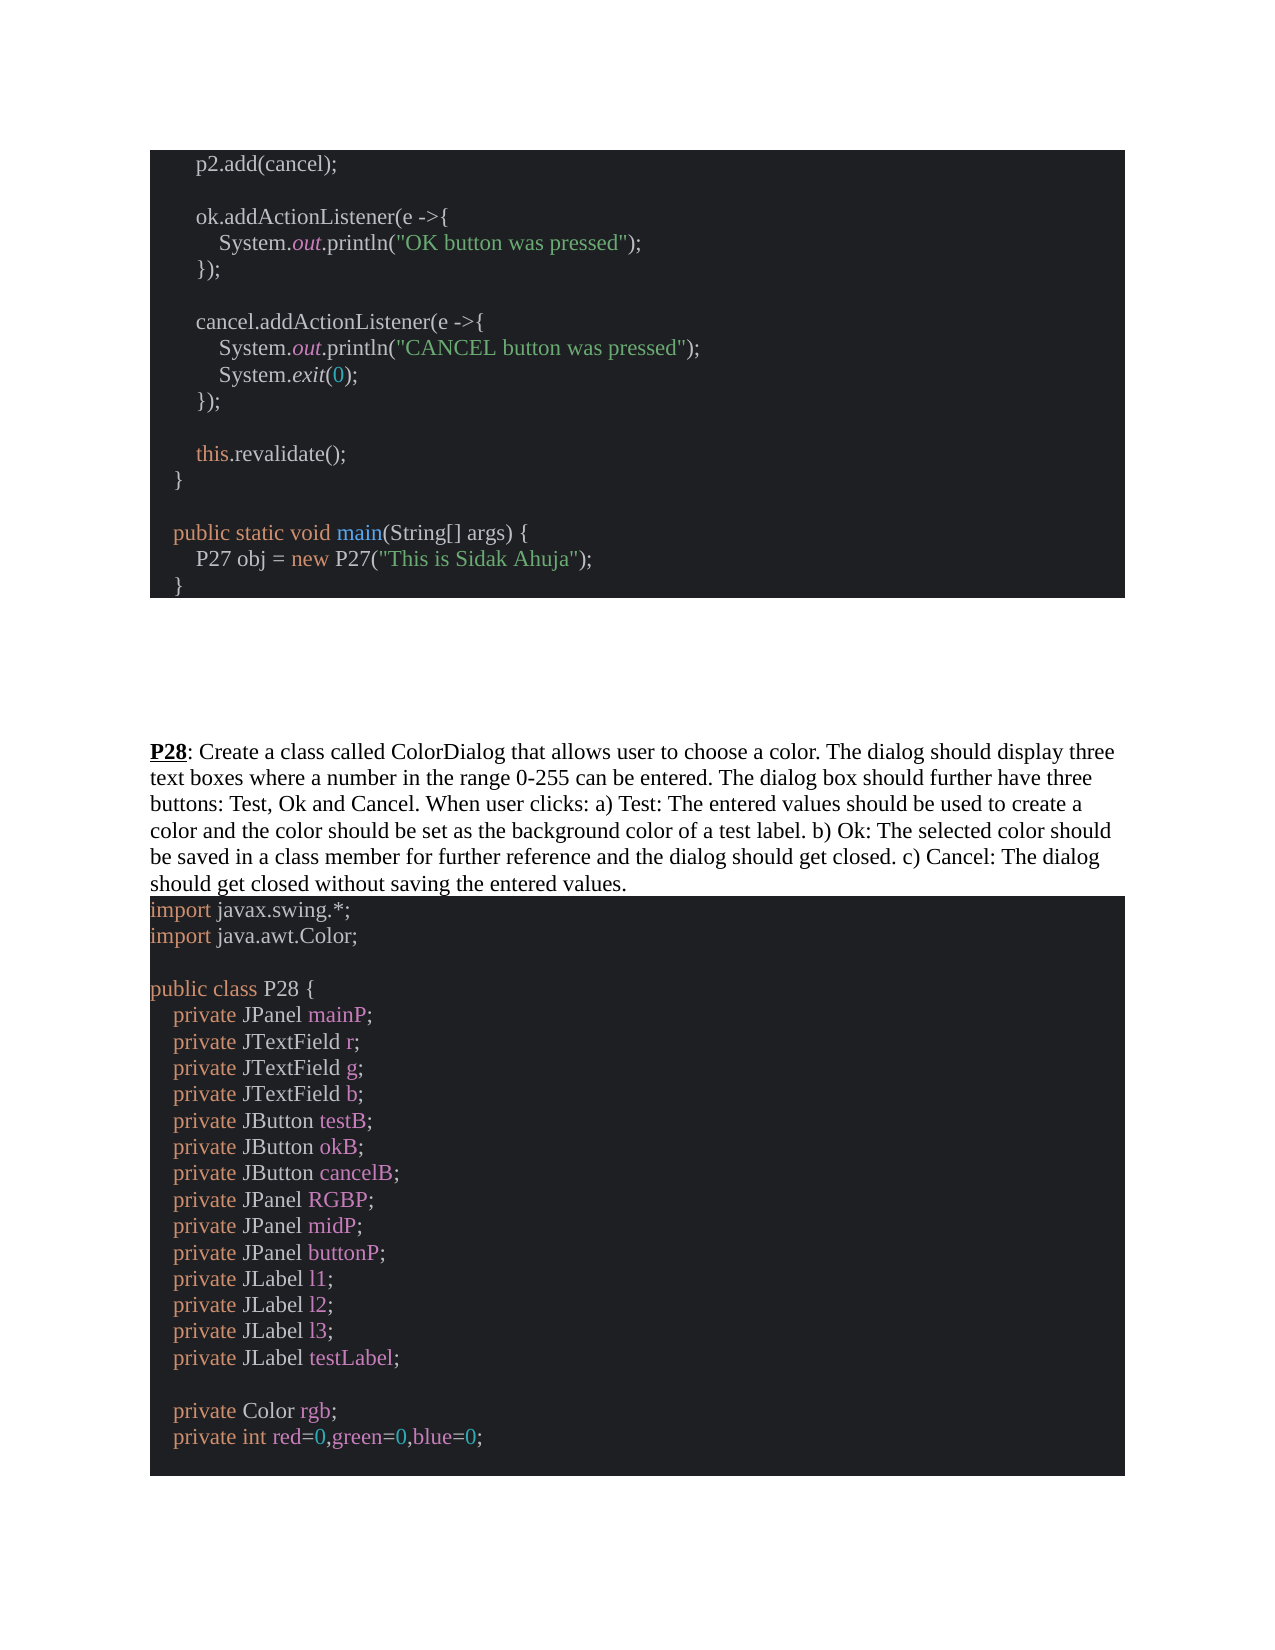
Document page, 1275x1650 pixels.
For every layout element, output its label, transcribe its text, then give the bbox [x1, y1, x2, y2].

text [150, 150, 1125, 598]
text P28: Create a class called ColorDialog that allows user to choose a color. The dialog should display three text boxes where a number in the range 0-255 can be entered. The dialog box should further have three buttons: Test, Ok and Cancel. When user clicks: a) Test: The entered values should be used to create a color and the color should be set as the background color of a test label. b) Ok: The selected color should be saved in a class member for further reference and the dialog should get closed. c) Cancel: The dialog should get closed without saving the entered values. [150, 738, 1125, 896]
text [150, 896, 1125, 1476]
